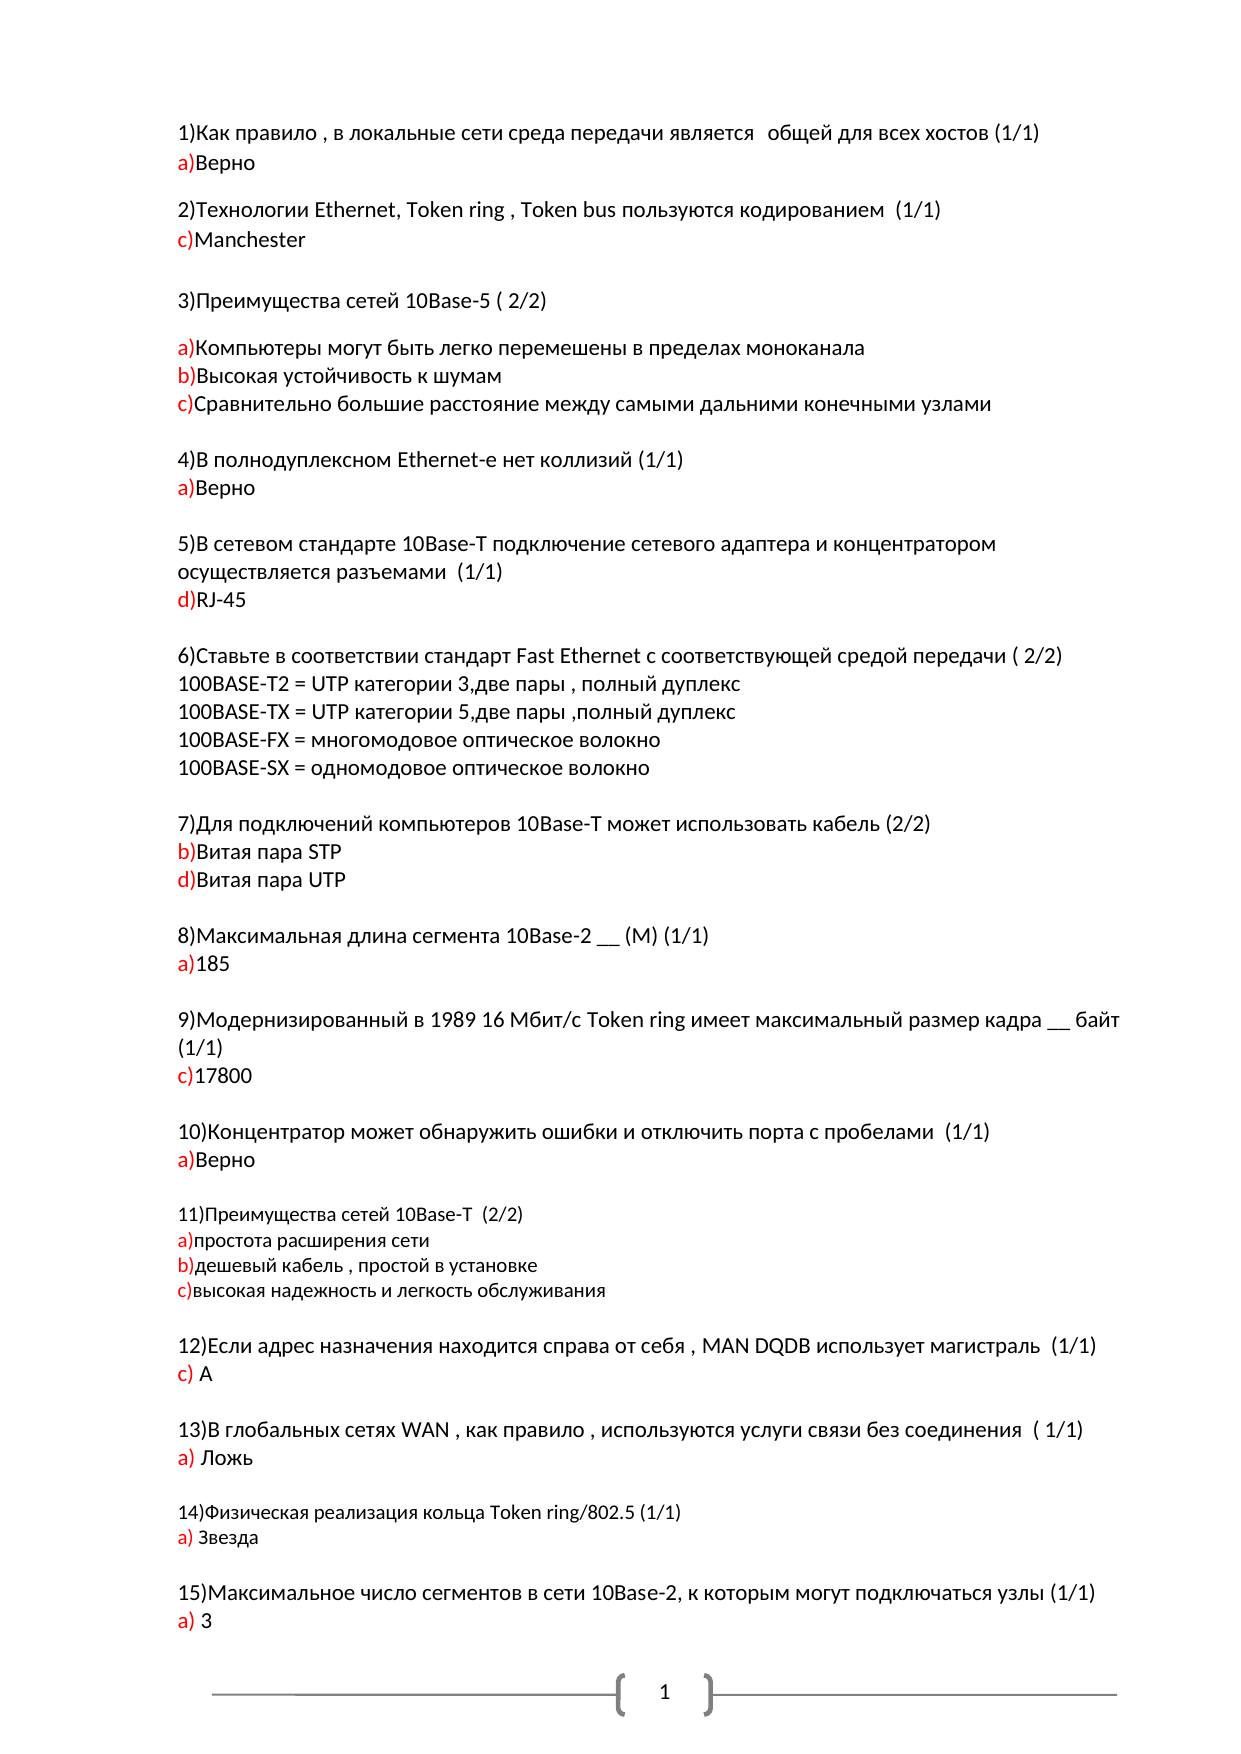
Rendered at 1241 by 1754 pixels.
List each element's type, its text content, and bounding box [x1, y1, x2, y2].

text 100BASE-SX = одномодовое оптическое волокно [177, 753, 1152, 781]
text b)дешевый кабель , простой в установке [177, 1252, 1152, 1278]
text 10)Концентратор может обнаружить ошибки и отключить порта с пробелами (1/1) a)Верно [177, 1117, 1152, 1173]
text b)Витая пара STP [177, 837, 1152, 865]
text 4)В полнодуплексном Ethernet-e нет коллизий (1/1) [177, 445, 1152, 473]
text d)Витая пара UTP [177, 865, 1152, 893]
text 11)Преимущества сетей 10Base-T (2/2) [177, 1201, 1152, 1227]
text 100BASE-FX = многомодовое оптическое волокно [177, 725, 1152, 753]
text d)RJ-45 [177, 585, 1152, 613]
text 2)Технологии Ethernet, Token ring , Token bus пользуются кодированием (1/1) [177, 195, 1152, 223]
text c)высокая надежность и легкость обслуживания [177, 1278, 1152, 1303]
text c)Сравнительно большие расстояние между самыми дальними конечными узлами [177, 389, 1152, 417]
text a)Компьютеры могут быть легко перемешены в пределах моноканала b)Высокая устойчивость к шумам [177, 333, 1152, 389]
text c)17800 [177, 1061, 1152, 1089]
text 13)В глобальных сетях WAN , как правило , используются услуги связи без соединения ( 1/1) [177, 1415, 1152, 1443]
text 1)Как правило , в локальные сети среда передачи является общей для всех хостов (1/1) a)Верно [177, 118, 1152, 176]
text 6)Ставьте в соответствии стандарт Fast Ethernet с соответствующей средой передачи ( 2/2) [177, 641, 1152, 669]
text c)Manchester [177, 225, 1152, 253]
text a)простота расширения сети [177, 1227, 1152, 1252]
text 15)Максимальное число сегментов в сети 10Base-2, к которым могут подключаться узлы (1/1) [177, 1578, 1152, 1606]
text 12)Если адрес назначения находится справа от себя , MAN DQDB использует магистраль (1/1) [177, 1331, 1152, 1359]
text a)Верно [177, 473, 1152, 501]
text 8)Максимальная длина сегмента 10Base-2 __ (М) (1/1) [177, 921, 1152, 949]
text 14)Физическая реализация кольца Token ring/802.5 (1/1) [177, 1499, 1152, 1524]
text a) Звезда [177, 1524, 1152, 1550]
text c) A [177, 1359, 1152, 1387]
text a) Ложь [177, 1443, 1152, 1471]
text 7)Для подключений компьютеров 10Base-T может использовать кабель (2/2) [177, 809, 1152, 837]
text 3)Преимущества сетей 10Base-5 ( 2/2) [177, 286, 1152, 314]
text a)185 [177, 949, 1152, 977]
text a) 3 [177, 1606, 1152, 1634]
text 9)Модернизированный в 1989 16 Мбит/с Token ring имеет максимальный размер кадра __ байт (1/1) [177, 1005, 1152, 1061]
text 5)В сетевом стандарте 10Base-T подключение сетевого адаптера и концентратором осуществляется разъемами (1/1) [177, 529, 1152, 585]
text 100BASE-T2 = UTP категории 3,две пары , полный дуплекс 100BASE-TX = UTP категории 5,две пары ,полный дуплекс [177, 669, 1152, 725]
